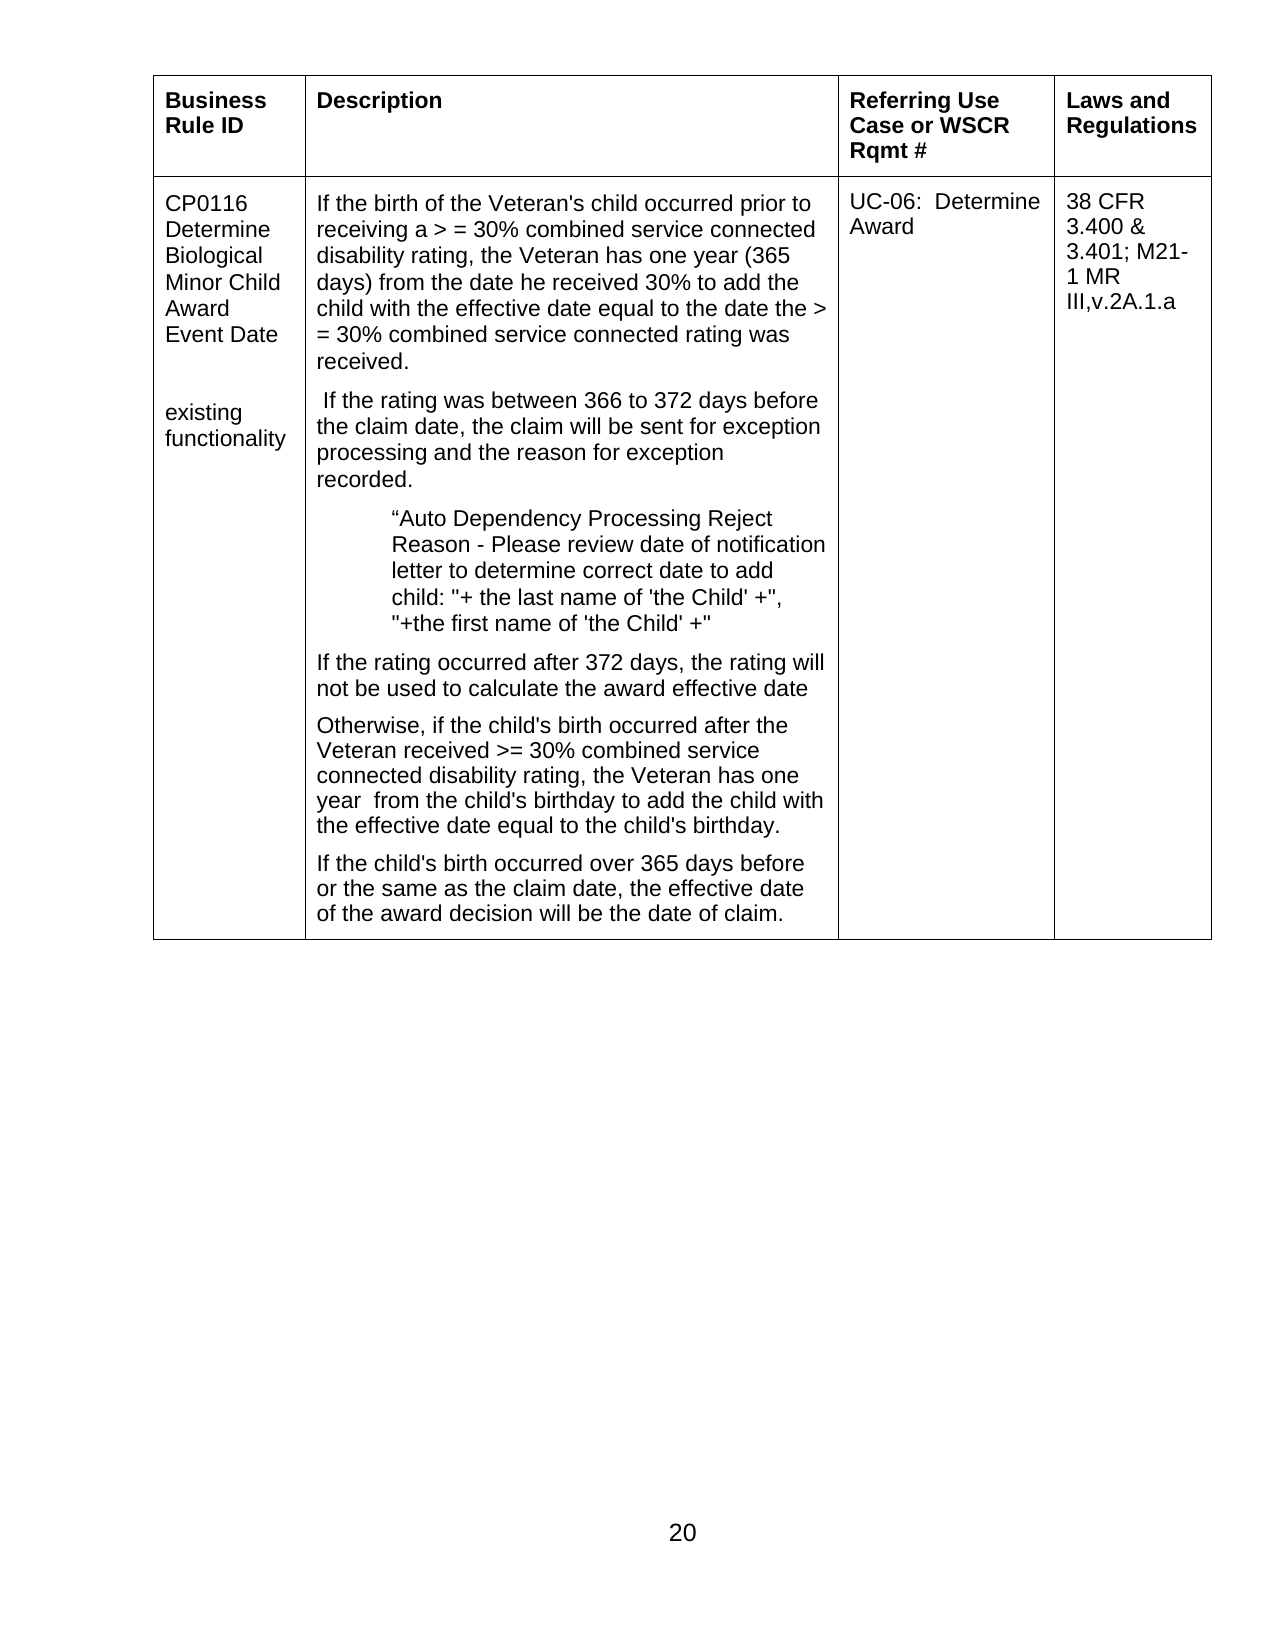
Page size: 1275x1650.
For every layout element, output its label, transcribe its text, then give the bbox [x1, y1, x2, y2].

table_header Description [306, 76, 838, 176]
table_cell If the birth of the Veteran's child occurred prior to receiving a > = 30% combined service connected disability rating, the Veteran has one year (365 days) from the date he received 30% to add the child with the effective date equal to the date the > = 30% combined service connected rating was received. If the rating was between 366 to 372 days before the claim date, the claim will be sent for exception processing and the reason for exception recorded. “Auto Dependency Processing Reject Reason - Please review date of notification letter to determine correct date to add child: "+ the last name of 'the Child' +", "+the first name of 'the Child' +" If the rating occurred after 372 days, the rating will not be used to calculate the award effective date Otherwise, if the child's birth occurred after the Veteran received >= 30% combined service connected disability rating, the Veteran has one year from the child's birthday to add the child with the effective date equal to the child's birthday. If the child's birth occurred over 365 days before or the same as the claim date, the effective date of the award decision will be the date of claim. [306, 177, 838, 939]
table_header Laws and Regulations [1055, 76, 1211, 176]
table_header Business Rule ID [154, 76, 305, 176]
table_header Referring Use Case or WSCR Rqmt # [839, 76, 1054, 176]
table_cell UC-06: Determine Award [839, 177, 1054, 939]
table_cell 38 CFR 3.400 & 3.401; M21-1 MR III,v.2A.1.a [1055, 177, 1211, 939]
table_cell CP0116 Determine Biological Minor Child Award Event Date existing functionality [154, 177, 305, 939]
